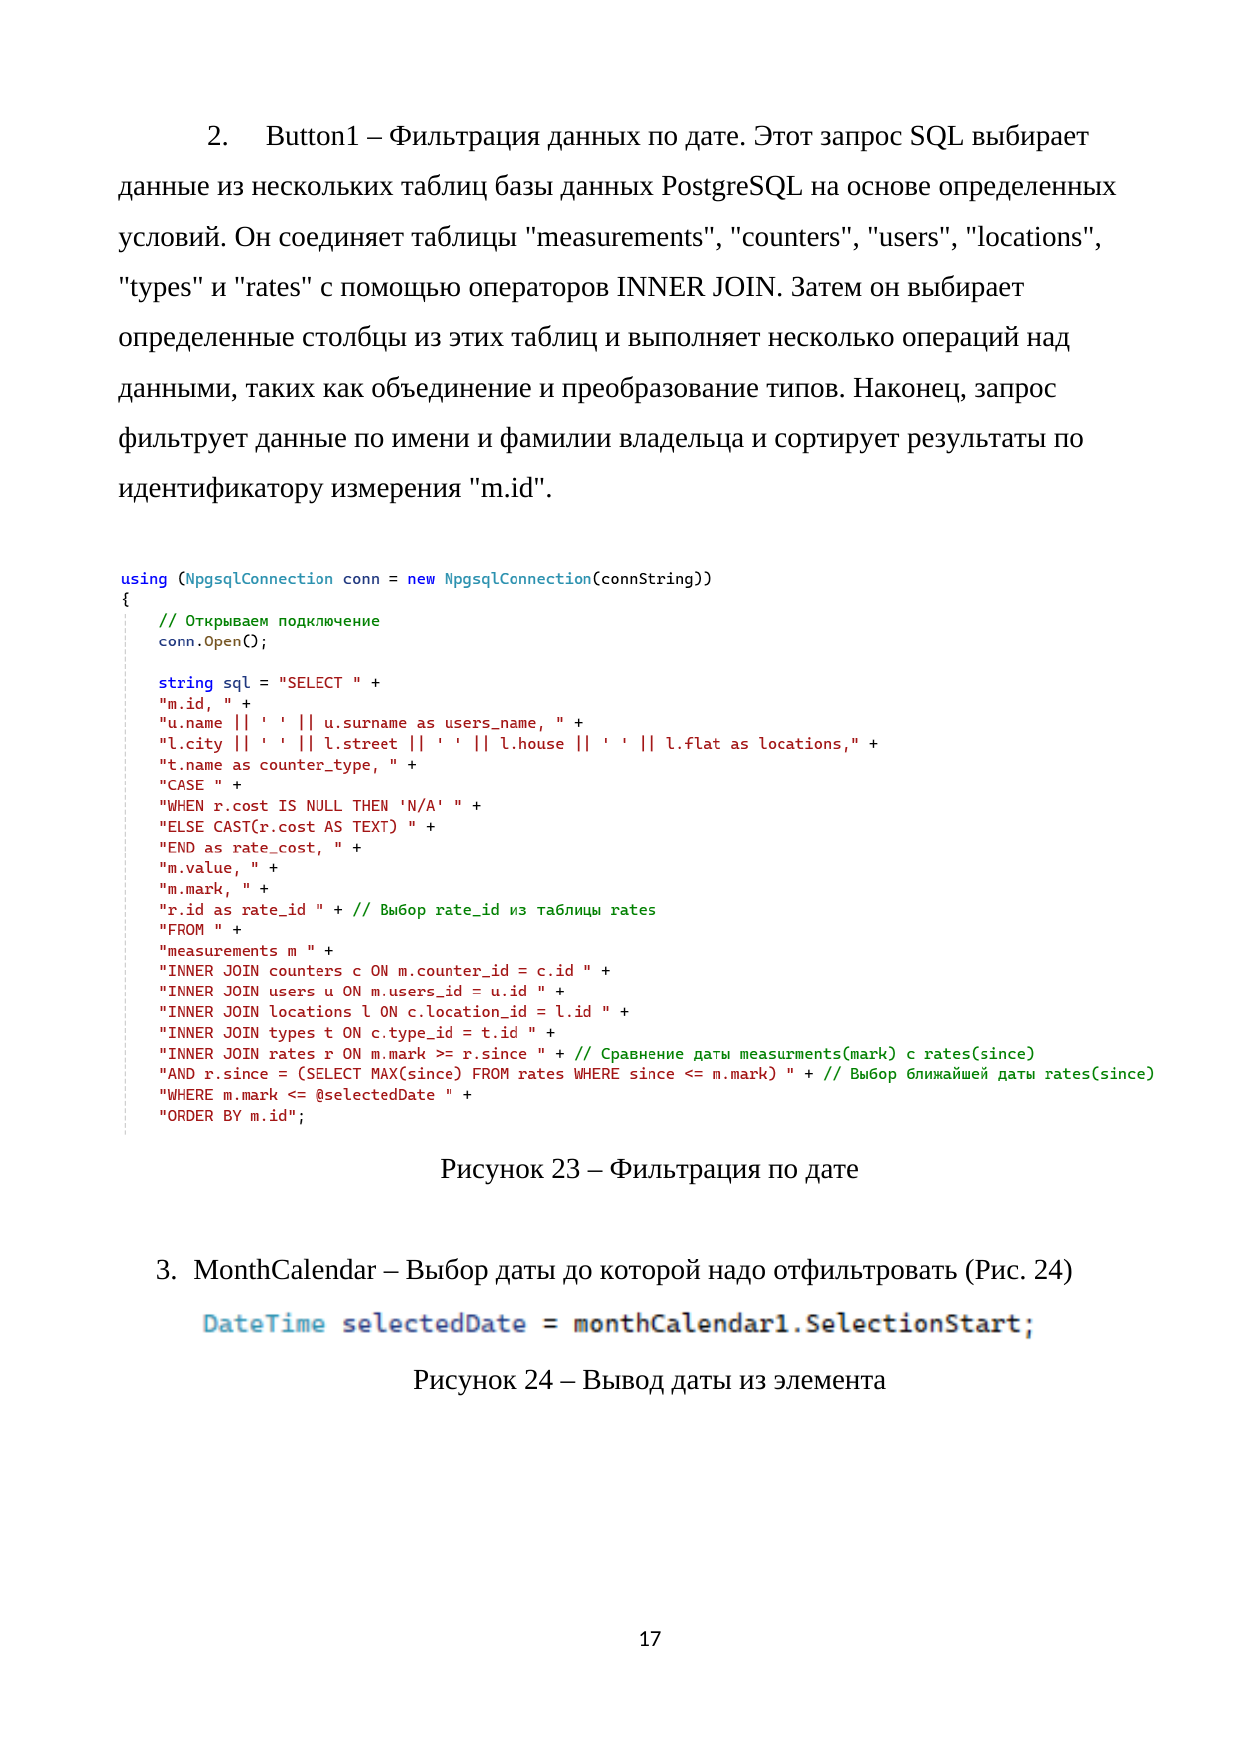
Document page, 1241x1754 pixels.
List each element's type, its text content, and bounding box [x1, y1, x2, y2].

picture [193, 1302, 1044, 1348]
picture [118, 571, 1182, 1135]
text Рисунок 23 – Фильтрация по дате [118, 1135, 1181, 1185]
list Button1 – Фильтрация данных по дате. Этот запрос SQL выбирает данные из нескольких таблиц базы данных PostgreSQL на основе определенных условий. Он соединяет таблицы "measurements", "counters", "users", "locations", "types" и "rates" с помощью операторов INNER JOIN. Затем он выбирает определенные столбцы из этих таблиц и выполняет несколько операций над данными, таких как объединение и преобразование типов. Наконец, запрос фильтрует данные по имени и фамилии владельца и сортирует результаты по идентификатору измерения "m.id". [118, 118, 1181, 504]
list MonthCalendar – Выбор даты до которой надо отфильтровать (Рис. 24) [156, 1252, 1181, 1286]
list Рисунок 24 – Вывод даты из элемента [118, 1362, 1181, 1395]
